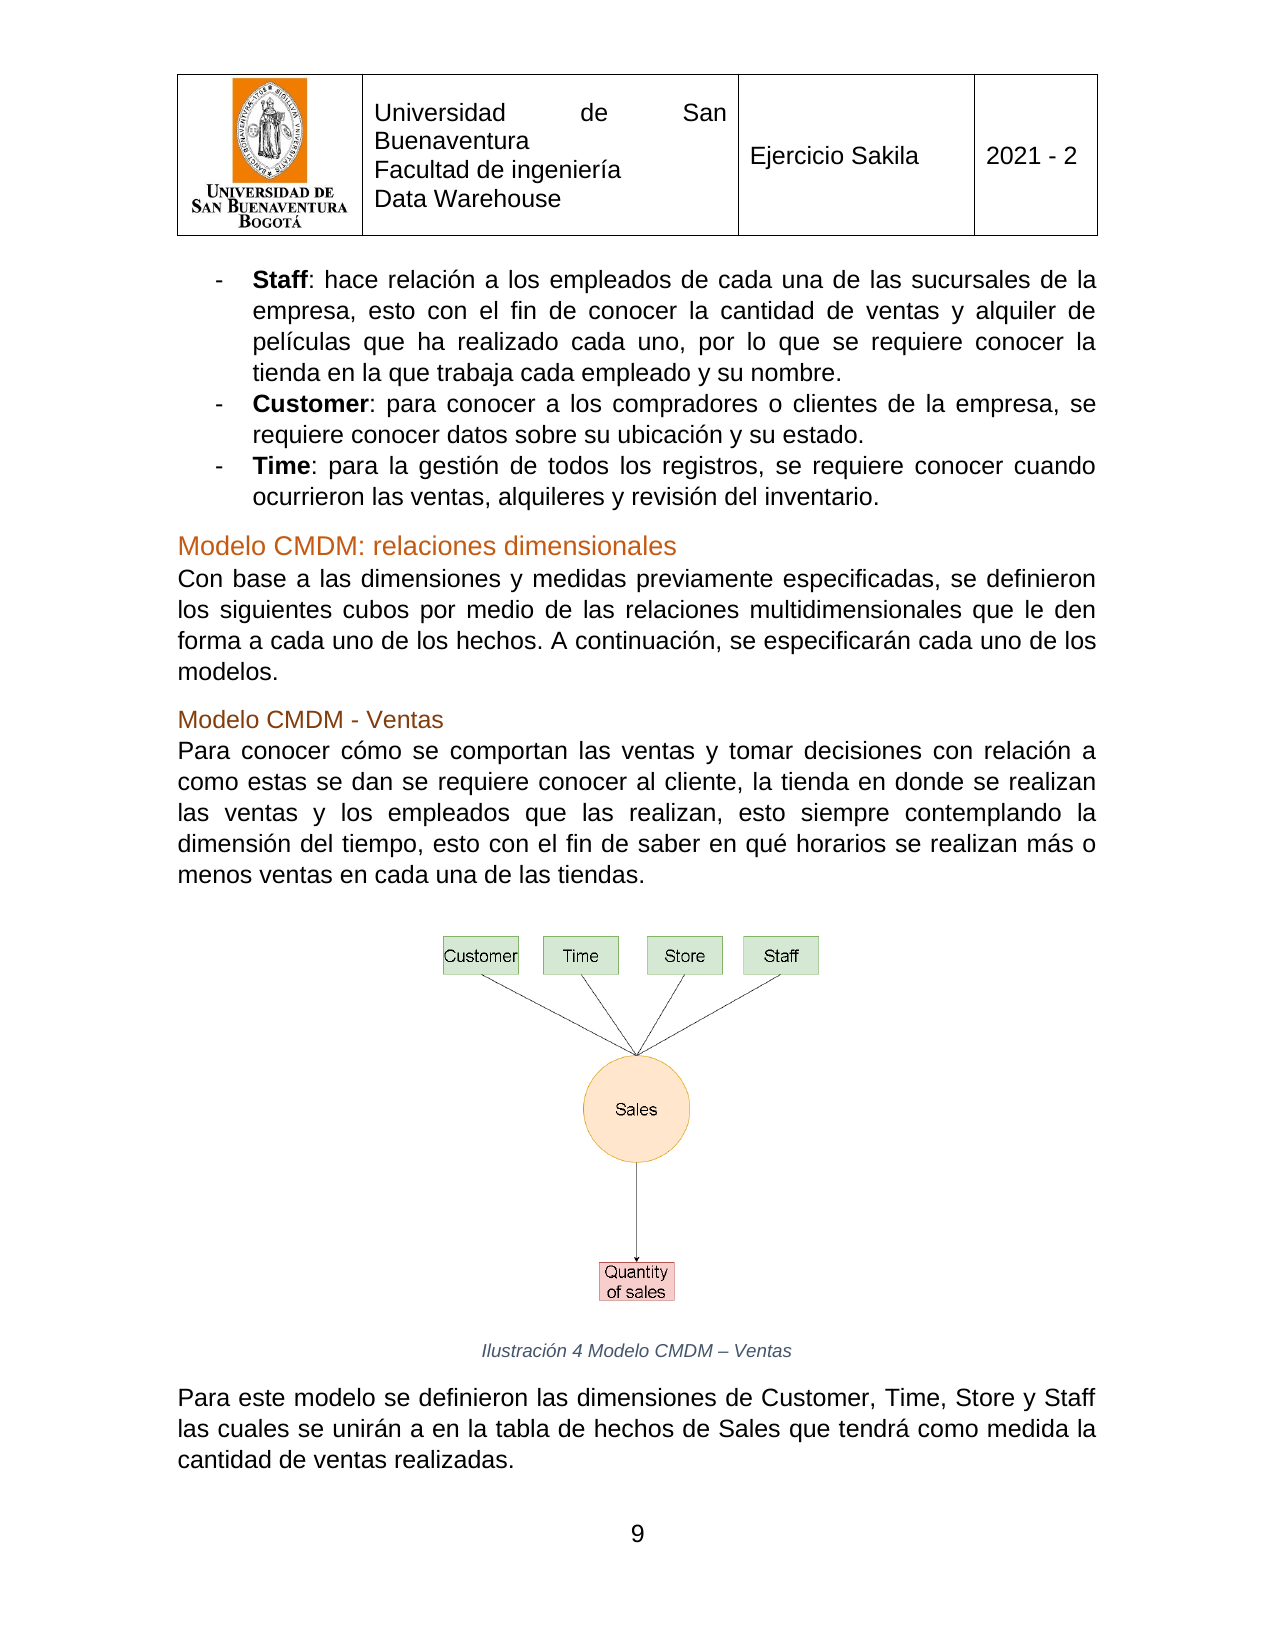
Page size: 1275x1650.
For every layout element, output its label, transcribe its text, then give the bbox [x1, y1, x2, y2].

text Con base a las dimensiones y medidas previamente especificadas, se definieron los siguientes cubos por medio de las relaciones multidimensionales que le den forma a cada uno de los hechos. A continuación, se especificarán cada uno de los modelos. [177, 564, 1098, 686]
picture [434, 907, 841, 1322]
subtitle Modelo CMDM: relaciones dimensionales [177, 530, 1098, 561]
text Para este modelo se definieron las dimensiones de Customer, Time, Store y Staff las cuales se unirán a en la tabla de hechos de Sales que tendrá como medida la cantidad de ventas realizadas. [177, 1383, 1098, 1473]
list Time: para la gestión de todos los registros, se requiere conocer cuando ocurrieron las ventas, alquileres y revisión del inventario. [215, 451, 1098, 511]
list Staff: hace relación a los empleados de cada una de las sucursales de la empresa, esto con el fin de conocer la cantidad de ventas y alquiler de películas que ha realizado cada uno, por lo que se requiere conocer la tienda en la que trabaja cada empleado y su nombre. [215, 265, 1098, 387]
list Customer: para conocer a los compradores o clientes de la empresa, se requiere conocer datos sobre su ubicación y su estado. [215, 389, 1098, 449]
subtitle Modelo CMDM - Ventas [177, 704, 1098, 733]
text Para conocer cómo se comportan las ventas y tomar decisiones con relación a como estas se dan se requiere conocer al cliente, la tienda en donde se realizan las ventas y los empleados que las realizan, esto siempre contemplando la dimensión del tiempo, esto con el fin de saber en qué horarios se realizan más o menos ventas en cada una de las tiendas. [177, 736, 1098, 888]
picture [188, 75, 350, 235]
text Ilustración 4 Modelo CMDM – Ventas [177, 1340, 1098, 1362]
